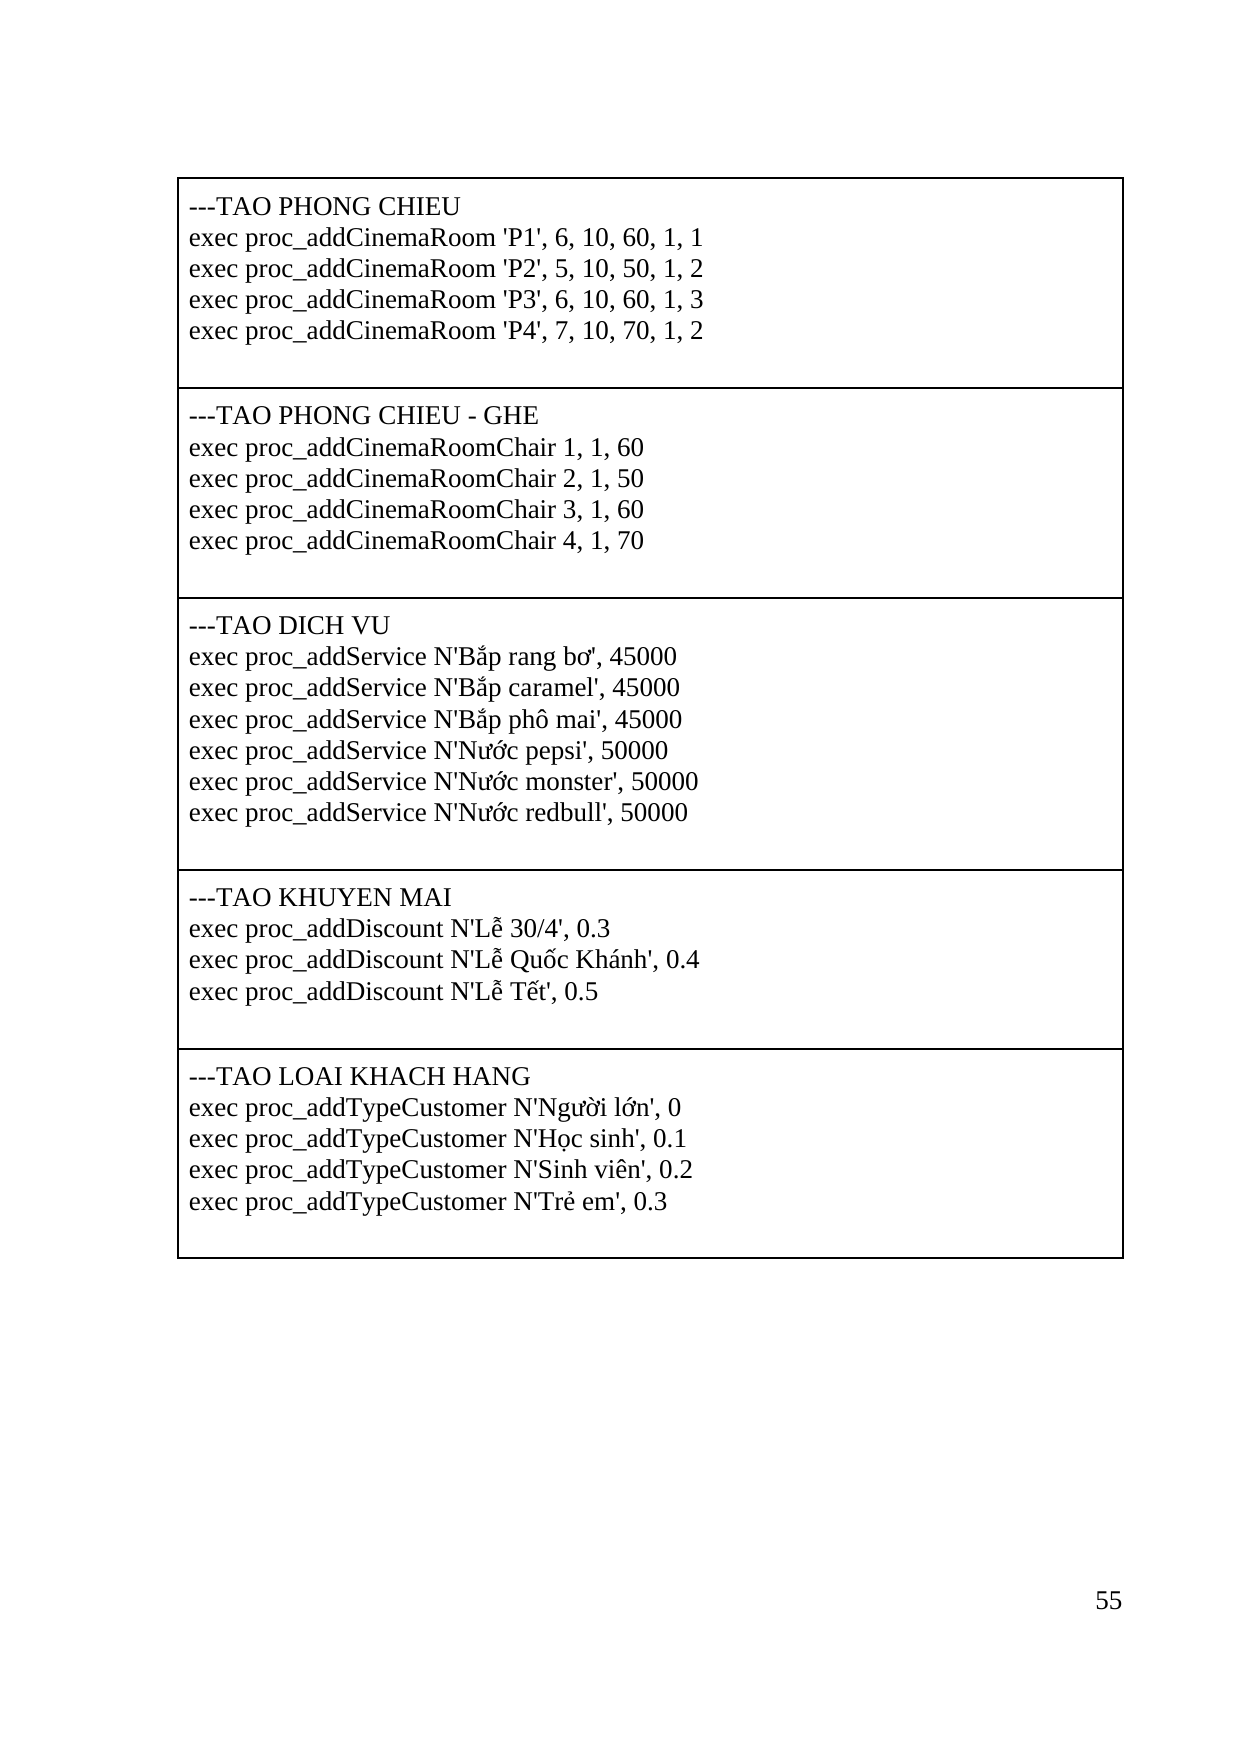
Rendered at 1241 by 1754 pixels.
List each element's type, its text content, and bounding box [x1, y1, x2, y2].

table_cell ---TAO PHONG CHIEU exec proc_addCinemaRoom 'P1', 6, 10, 60, 1, 1 exec proc_addCinemaRoom 'P2', 5, 10, 50, 1, 2 exec proc_addCinemaRoom 'P3', 6, 10, 60, 1, 3 exec proc_addCinemaRoom 'P4', 7, 10, 70, 1, 2 [179, 179, 1122, 387]
table_cell ---TAO LOAI KHACH HANG exec proc_addTypeCustomer N'Người lớn', 0 exec proc_addTypeCustomer N'Học sinh', 0.1 exec proc_addTypeCustomer N'Sinh viên', 0.2 exec proc_addTypeCustomer N'Trẻ em', 0.3 [179, 1050, 1122, 1257]
table_cell ---TAO PHONG CHIEU - GHE exec proc_addCinemaRoomChair 1, 1, 60 exec proc_addCinemaRoomChair 2, 1, 50 exec proc_addCinemaRoomChair 3, 1, 60 exec proc_addCinemaRoomChair 4, 1, 70 [179, 389, 1122, 597]
table_cell ---TAO DICH VU exec proc_addService N'Bắp rang bơ', 45000 exec proc_addService N'Bắp caramel', 45000 exec proc_addService N'Bắp phô mai', 45000 exec proc_addService N'Nước pepsi', 50000 exec proc_addService N'Nước monster', 50000 exec proc_addService N'Nước redbull', 50000 [179, 599, 1122, 869]
table_cell ---TAO KHUYEN MAI exec proc_addDiscount N'Lễ 30/4', 0.3 exec proc_addDiscount N'Lễ Quốc Khánh', 0.4 exec proc_addDiscount N'Lễ Tết', 0.5 [179, 871, 1122, 1047]
